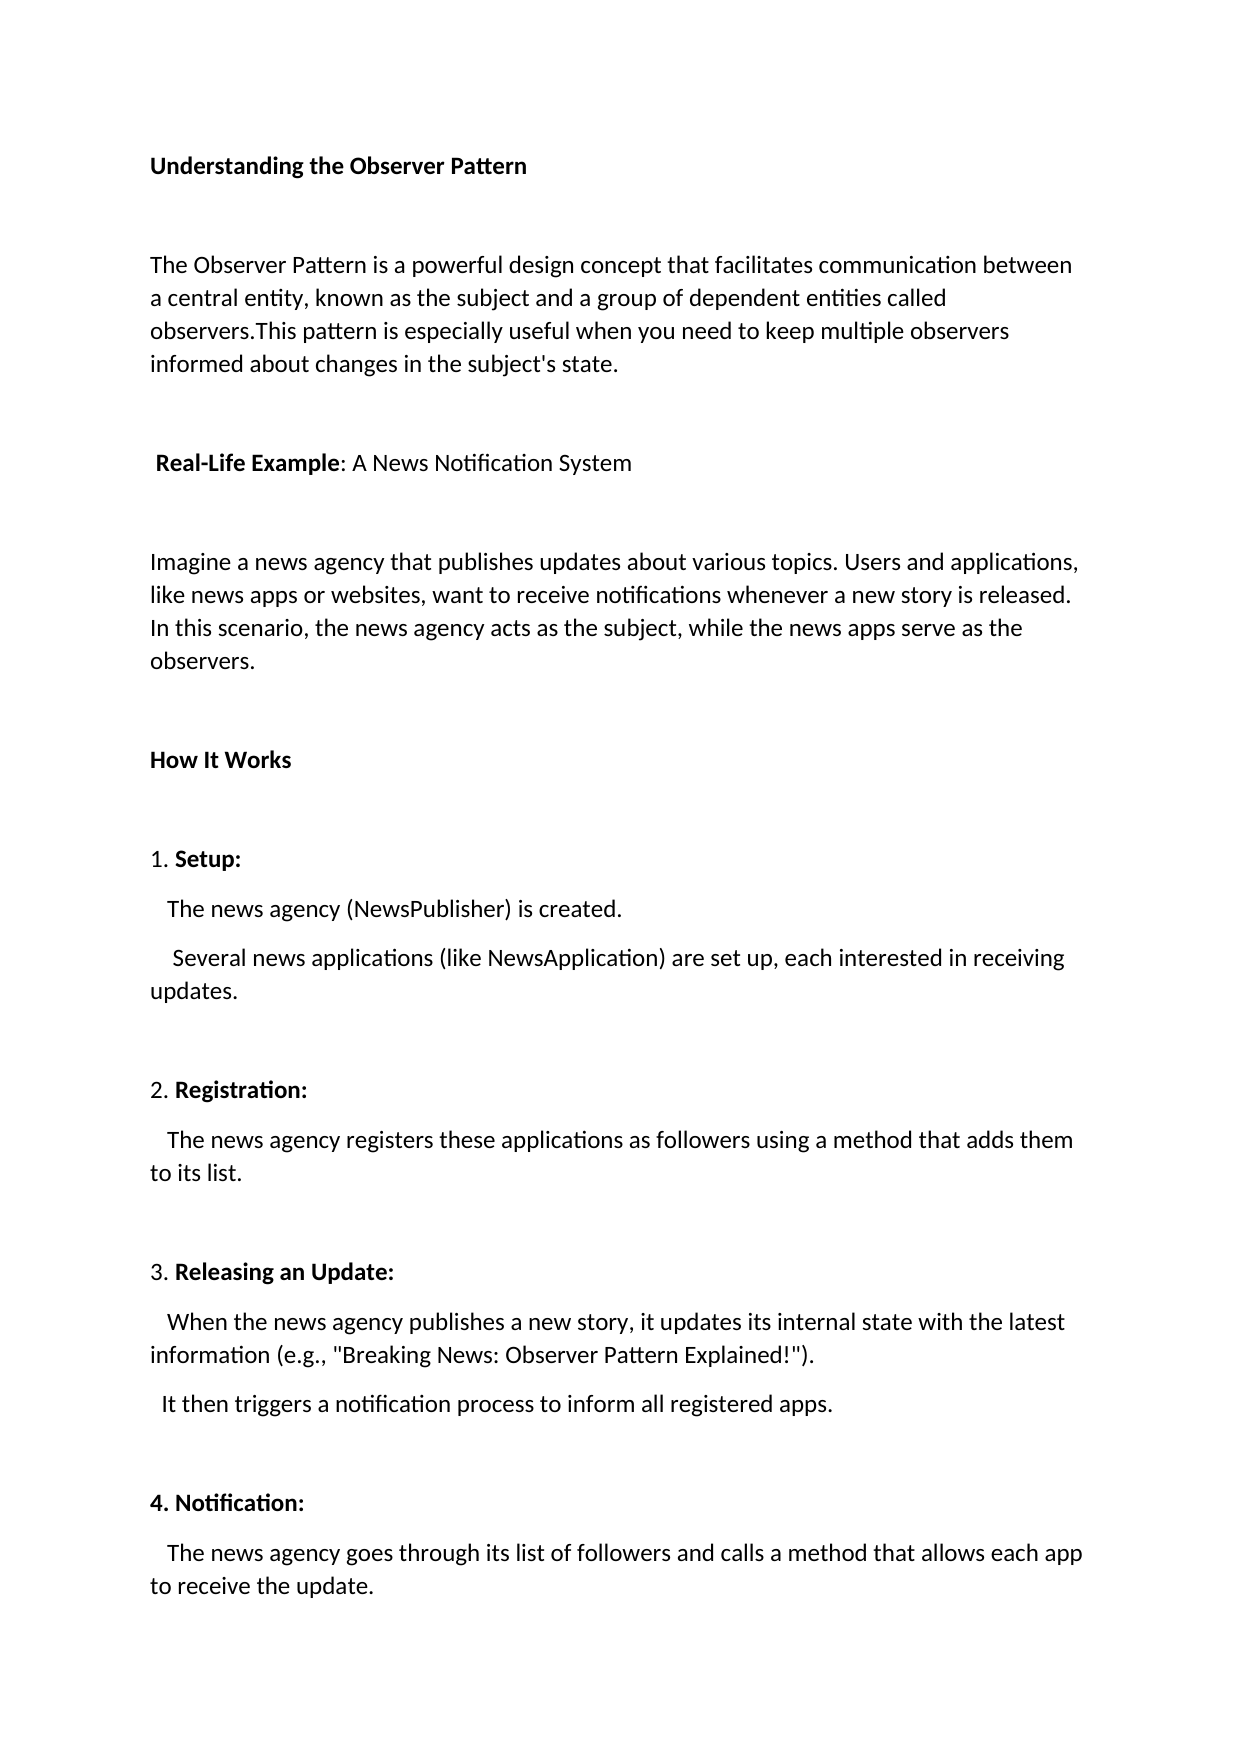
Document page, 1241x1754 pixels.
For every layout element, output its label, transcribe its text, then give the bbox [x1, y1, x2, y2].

text The news agency registers these applications as followers using a method that adds them to its list. [150, 1124, 1090, 1188]
text The Observer Pattern is a powerful design concept that facilitates communication between a central entity, known as the subject and a group of dependent entities called observers.This pattern is especially useful when you need to keep multiple observers informed about changes in the subject's state. [150, 249, 1090, 378]
text When the news agency publishes a new story, it updates its internal state with the latest information (e.g., "Breaking News: Observer Pattern Explained!"). [150, 1306, 1090, 1369]
text The news agency goes through its list of followers and calls a method that allows each app to receive the update. [150, 1537, 1090, 1601]
text 1. Setup: [150, 843, 1090, 874]
text 2. Registration: [150, 1074, 1090, 1105]
text 4. Notification: [150, 1487, 1090, 1518]
text The news agency (NewsPublisher) is created. [150, 893, 1090, 923]
text Several news applications (like NewsApplication) are set up, each interested in receiving updates. [150, 942, 1090, 1006]
text Imagine a news agency that publishes updates about various topics. Users and applications, like news apps or websites, want to receive notifications whenever a new story is released. In this scenario, the news agency acts as the subject, while the news apps serve as the observers. [150, 546, 1090, 676]
text Real-Life Example: A News Notification System [150, 447, 1090, 478]
text Understanding the Observer Pattern [150, 150, 1090, 181]
text 3. Releasing an Update: [150, 1256, 1090, 1287]
text It then triggers a notification process to inform all registered apps. [150, 1388, 1090, 1419]
text How It Works [150, 744, 1090, 775]
